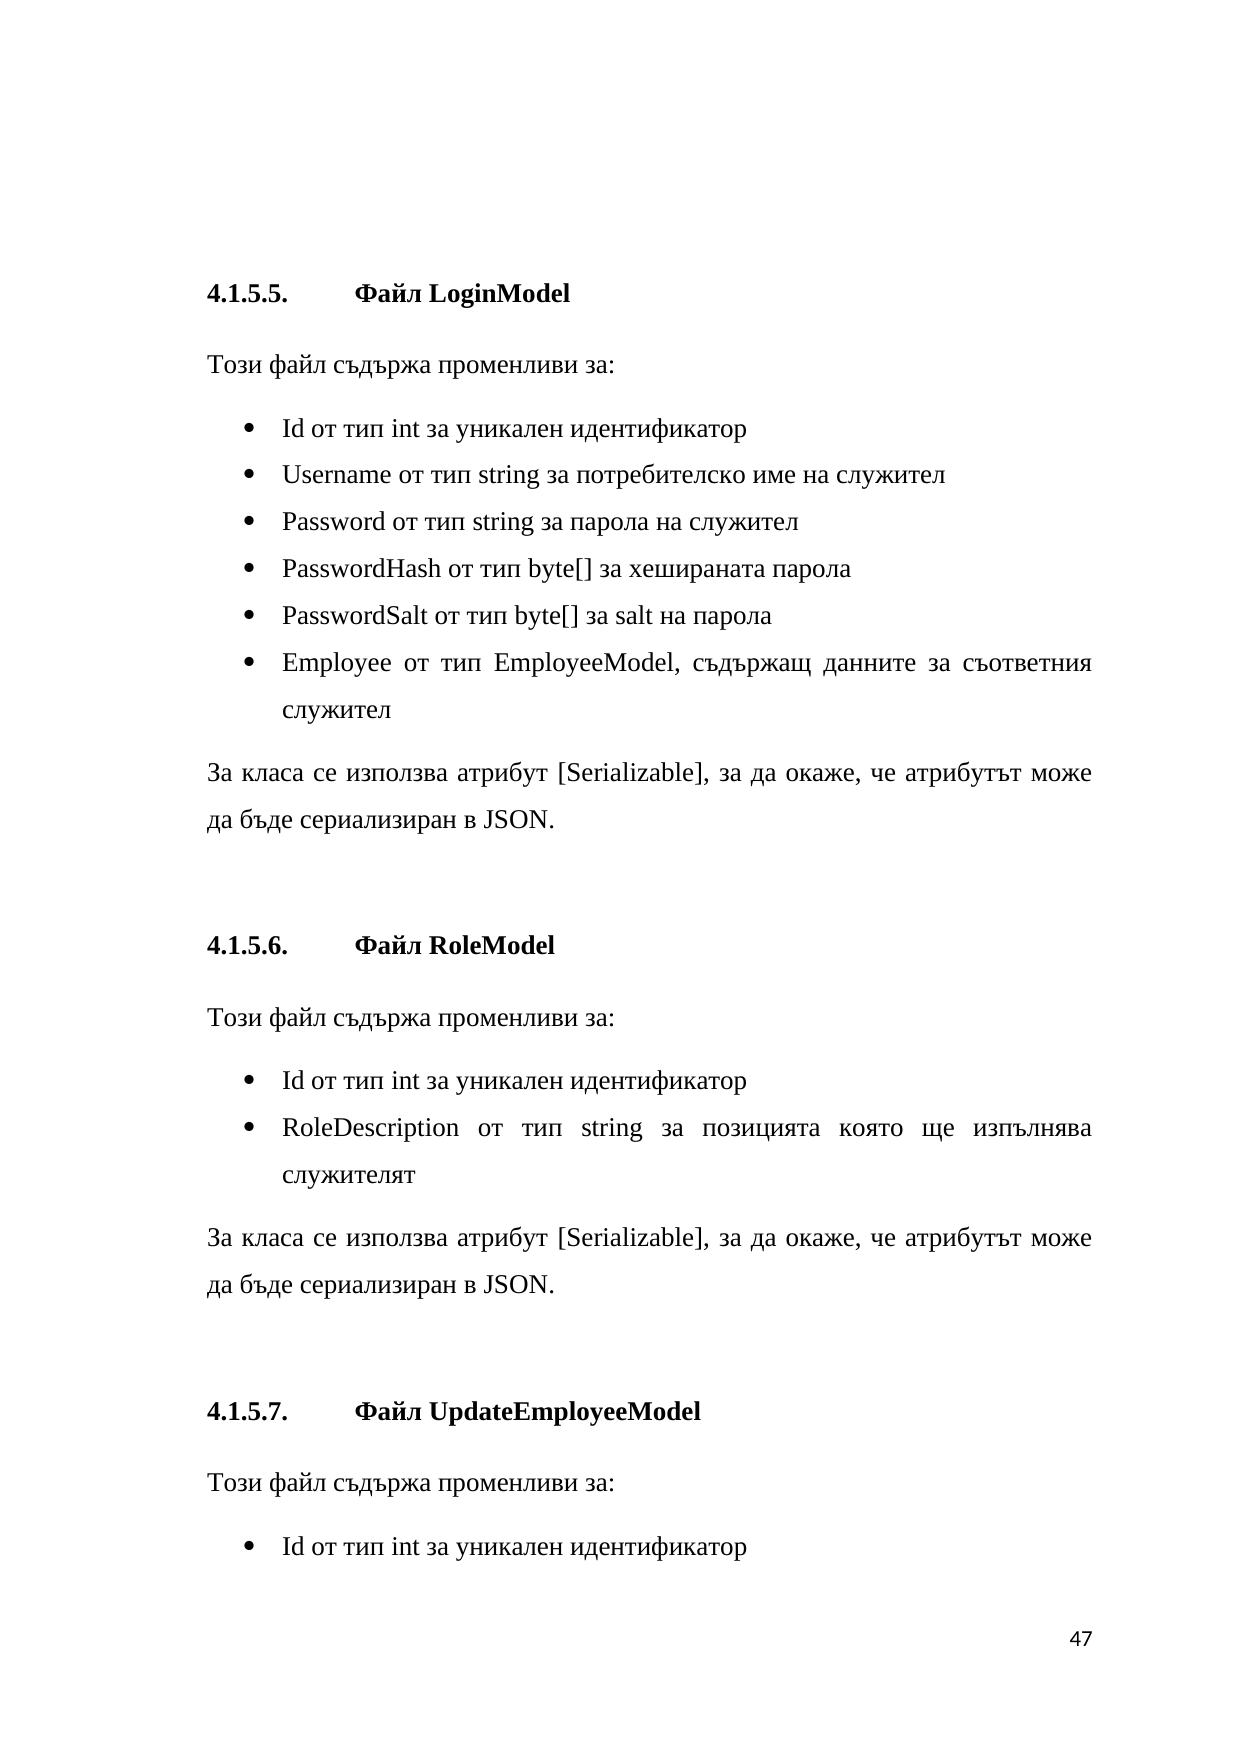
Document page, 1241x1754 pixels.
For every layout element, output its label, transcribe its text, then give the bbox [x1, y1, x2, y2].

text За класа се използва атрибут [Serializable], за да окаже, че атрибутът може да бъде сериализиран в JSON. [207, 756, 1092, 834]
subtitle Файл UpdateEmployeeModel [207, 1395, 1092, 1426]
list Employee от тип EmployeeModel, съдържащ данните за съответния служител [244, 646, 1092, 724]
list Password от тип string за парола на служител [244, 505, 1092, 537]
text Този файл съдържа променливи за: [207, 1466, 1092, 1498]
text Този файл съдържа променливи за: [207, 1001, 1092, 1032]
list PasswordSalt от тип byte[] за salt на парола [244, 599, 1092, 630]
list Id от тип int за уникален идентификатор [244, 1530, 1092, 1561]
list PasswordHash от тип byte[] за хешираната парола [244, 552, 1092, 583]
list Id от тип int за уникален идентификатор [244, 412, 1092, 443]
text За класа се използва атрибут [Serializable], за да окаже, че атрибутът може да бъде сериализиран в JSON. [207, 1221, 1092, 1299]
subtitle Файл RoleModel [207, 929, 1092, 961]
list Username от тип string за потребителско име на служител [244, 458, 1092, 490]
subtitle Файл LoginModel [207, 277, 1092, 308]
text Този файл съдържа променливи за: [207, 348, 1092, 379]
list Id от тип int за уникален идентификатор [244, 1064, 1092, 1096]
list RoleDescription от тип string за позицията която ще изпълнява служителят [244, 1111, 1092, 1189]
